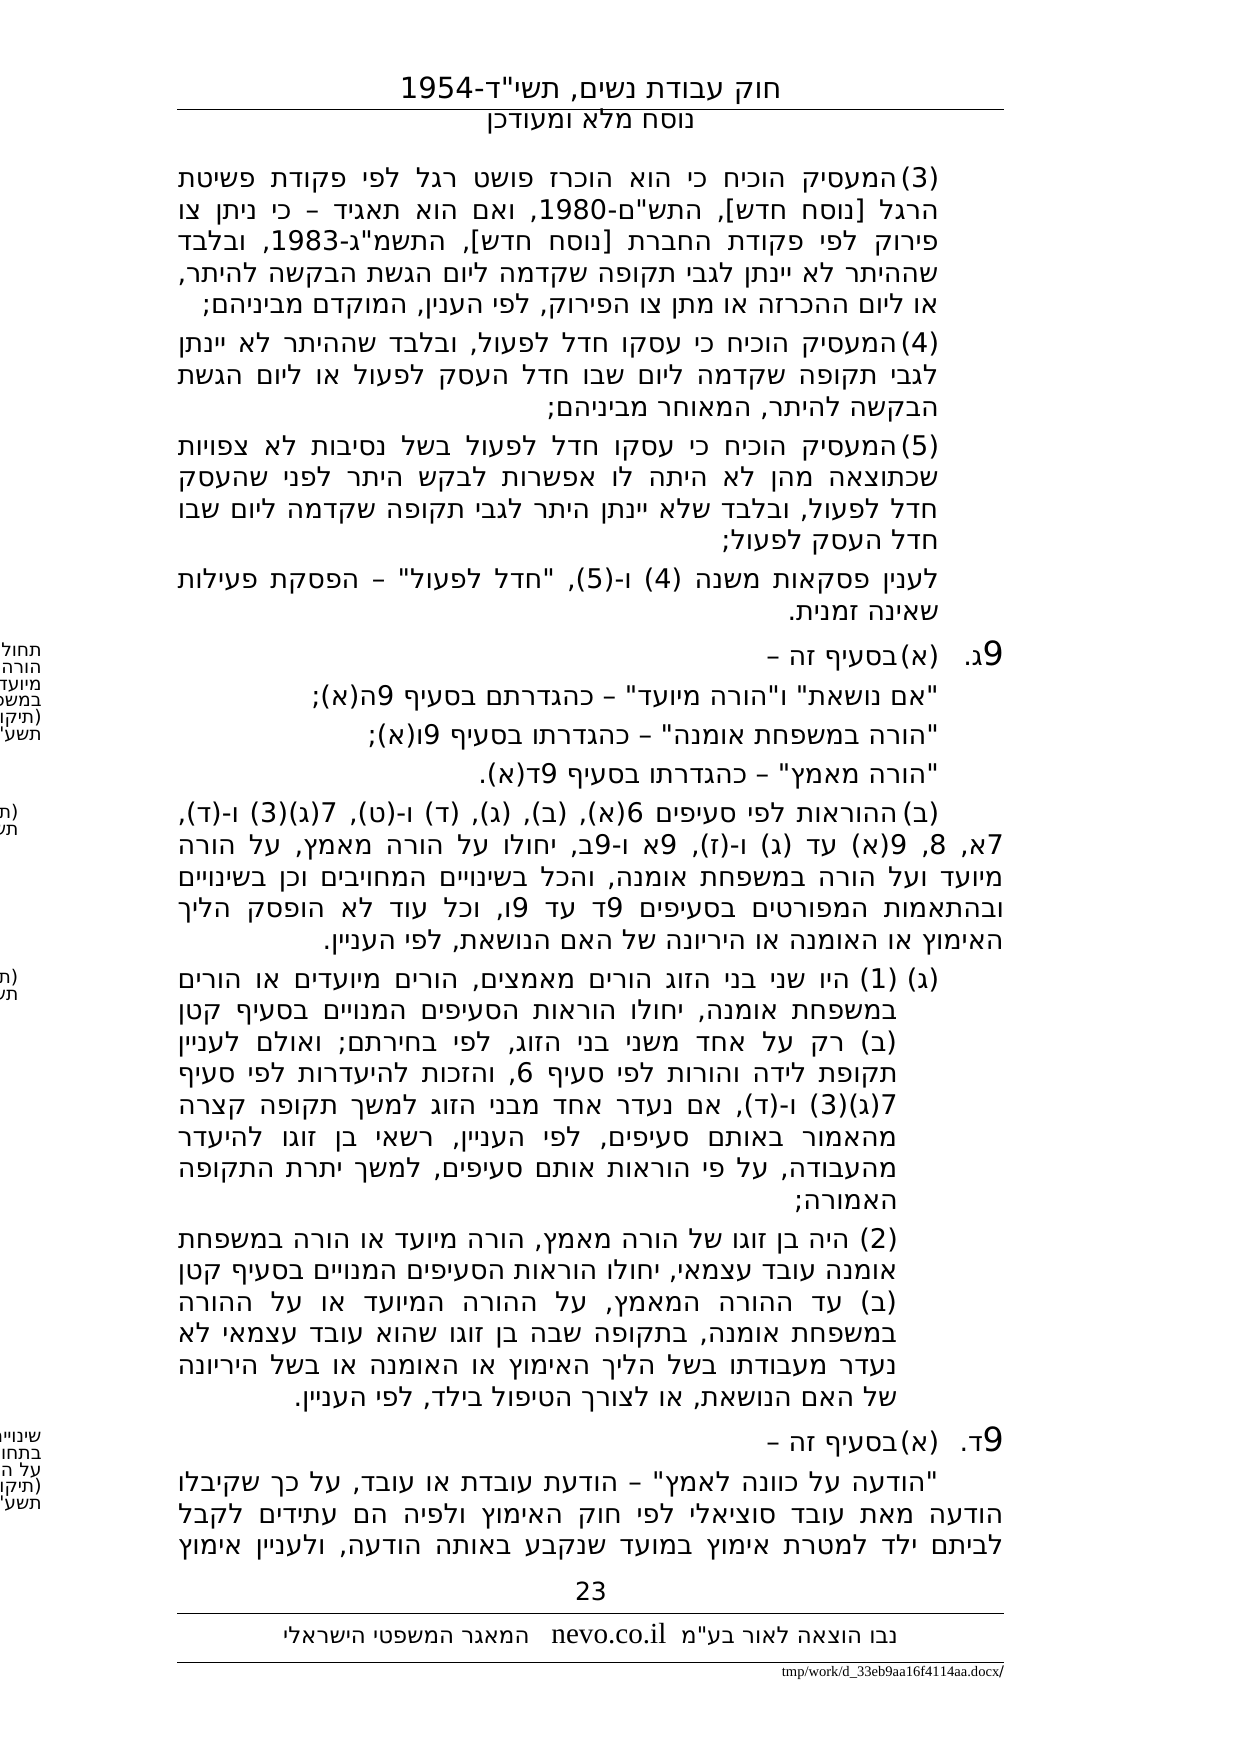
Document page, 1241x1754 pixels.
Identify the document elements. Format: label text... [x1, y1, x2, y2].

text (5) המעסיק הוכיח כי עסקו חדל לפעול בשל נסיבות לא צפויות שכתוצאה מהן לא היתה לו אפשרות לבקש היתר לפני שהעסק חדל לפעול, ובלבד שלא יינתן היתר לגבי תקופה שקדמה ליום שבו חדל העסק לפעול; [177, 430, 939, 556]
text (2) היה בן זוגו של הורה מאמץ, הורה מיועד או הורה במשפחת אומנה עובד עצמאי, יחולו הוראות הסעיפים המנויים בסעיף קטן (ב) עד ההורה המאמץ, על ההורה המיועד או על ההורה במשפחת אומנה, בתקופה שבה בן זוגו שהוא עובד עצמאי לא נעדר מעבודתו בשל הליך האימוץ או האומנה או בשל היריונה של האם הנושאת, או לצורך הטיפול בילד, לפי העניין. [177, 1223, 898, 1412]
text 9ד. (א) בסעיף זה – [177, 1420, 1004, 1459]
text (4) המעסיק הוכיח כי עסקו חדל לפעול, ובלבד שההיתר לא יינתן לגבי תקופה שקדמה ליום שבו חדל העסק לפעול או ליום הגשת הבקשה להיתר, המאוחר מביניהם; [177, 328, 939, 422]
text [177, 1466, 1004, 1561]
text (ג) (1) היו שני בני הזוג הורים מאמצים, הורים מיועדים או הורים במשפחת אומנה, יחולו הוראות הסעיפים המנויים בסעיף קטן (ב) רק על אחד משני בני הזוג, לפי בחירתם; ואולם לעניין תקופת לידה והורות לפי סעיף 6, והזכות להיעדרות לפי סעיף 7(ג)(3) ו-(ד), אם נעדר אחד מבני הזוג למשך תקופה קצרה מהאמור באותם סעיפים, לפי העניין, רשאי בן זוגו להיעדר מהעבודה, על פי הוראות אותם סעיפים, למשך יתרת התקופה האמורה; [177, 963, 1004, 1216]
text "אם נושאת" ו"הורה מיועד" – כהגדרתם בסעיף 9ה(א); [177, 681, 1004, 712]
text "הורה מאמץ" – כהגדרתו בסעיף 9ד(א). [177, 759, 1004, 790]
text לענין פסקאות משנה (4) ו-(5), "חדל לפעול" – הפסקת פעילות שאינה זמנית. [177, 564, 939, 627]
text 9ג. (א) בסעיף זה – [177, 634, 1004, 673]
text "הורה במשפחת אומנה" – כהגדרתו בסעיף 9ו(א); [177, 720, 1004, 751]
text (ב) ההוראות לפי סעיפים 6(א), (ב), (ג), (ד) ו-(ט), 7(ג)(3) ו-(ד), 7א, 8, 9(א) עד (ג) ו-(ז), 9א ו-9ב, יחולו על הורה מאמץ, על הורה מיועד ועל הורה במשפחת אומנה, והכל בשינויים המחויבים וכן בשינויים ובהתאמות המפורטים בסעיפים 9ד עד 9ו, וכל עוד לא הופסק הליך האימוץ או האומנה או היריונה של האם הנושאת, לפי העניין. [177, 798, 1004, 956]
text (3) המעסיק הוכיח כי הוא הוכרז פושט רגל לפי פקודת פשיטת הרגל [נוסח חדש], התש"ם-1980, ואם הוא תאגיד – כי ניתן צו פירוק לפי פקודת החברת [נוסח חדש], התשמ"ג-1983, ובלבד שההיתר לא יינתן לגבי תקופה שקדמה ליום הגשת הבקשה להיתר, או ליום ההכרזה או מתן צו הפירוק, לפי הענין, המוקדם מביניהם; [177, 162, 939, 320]
